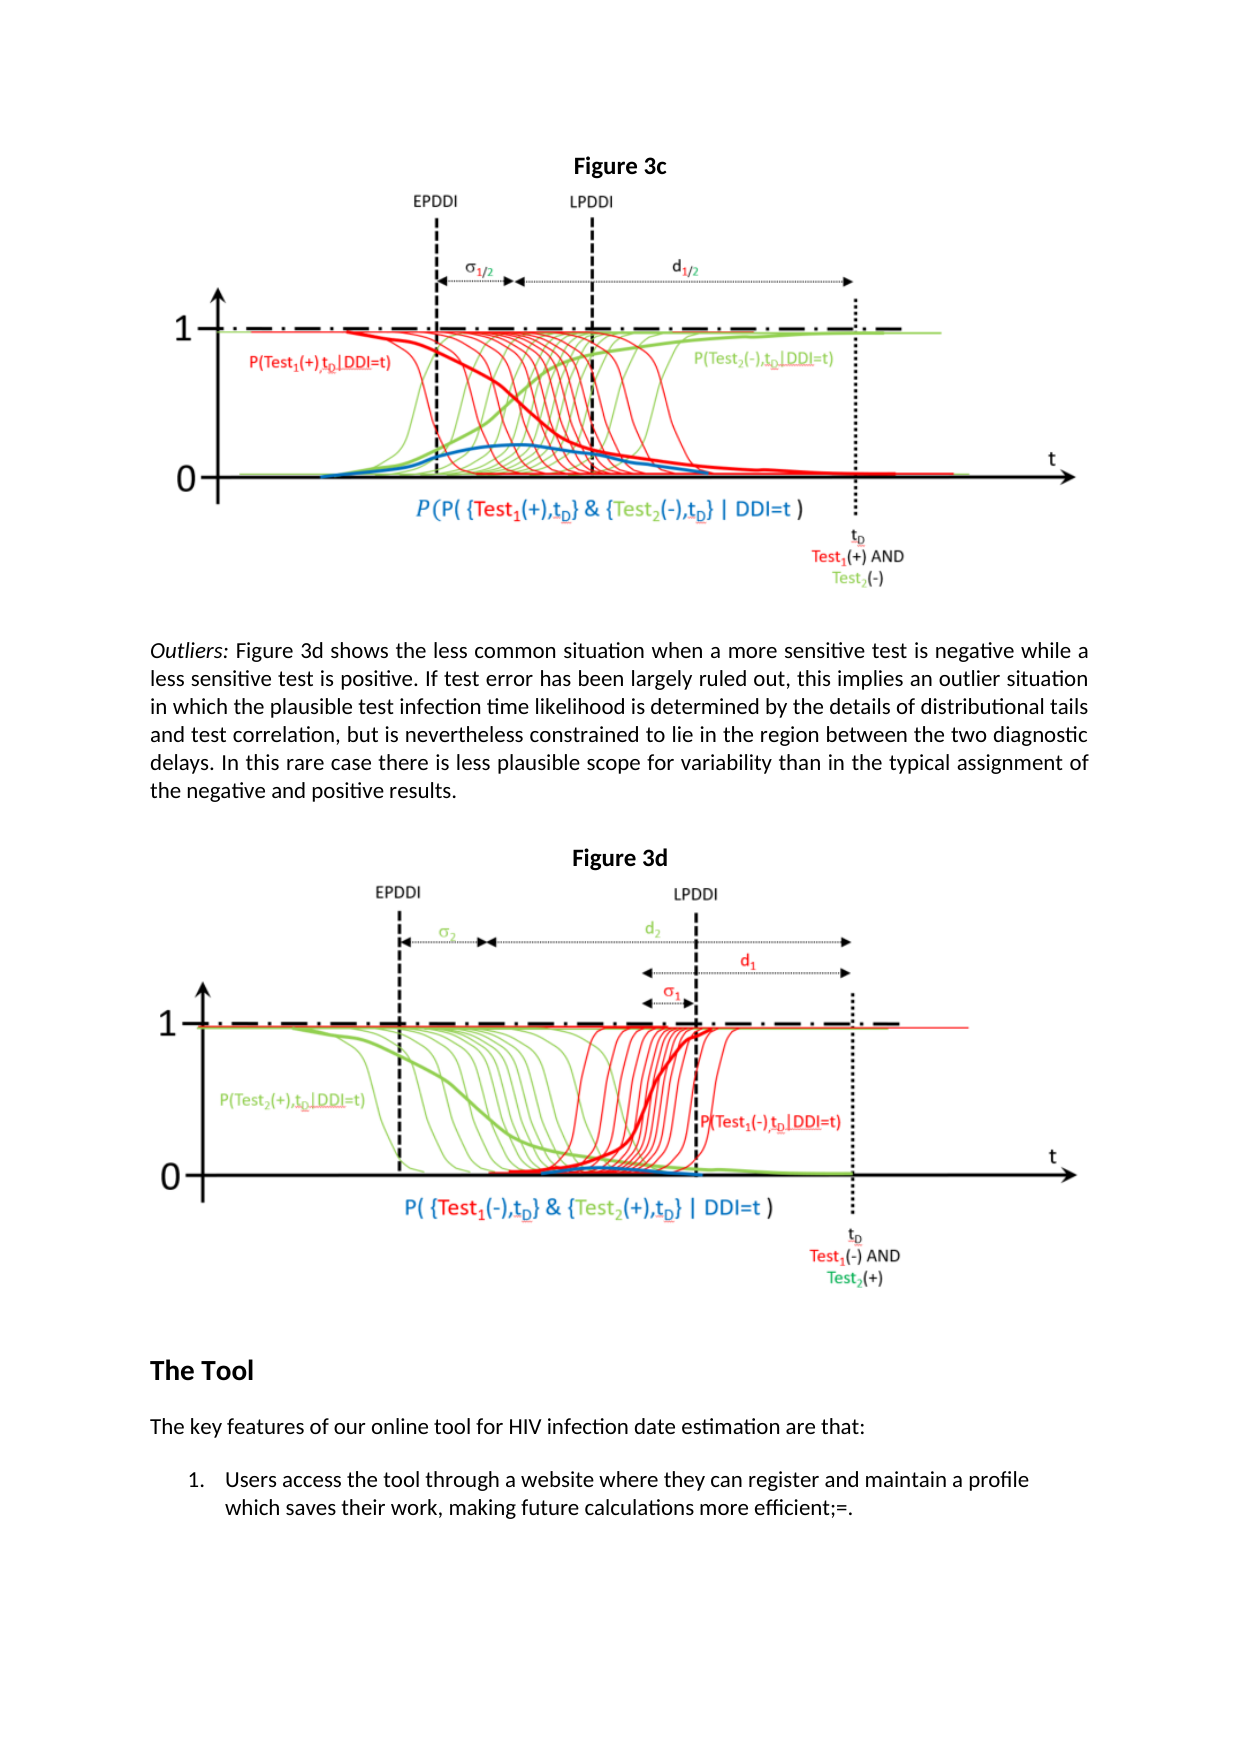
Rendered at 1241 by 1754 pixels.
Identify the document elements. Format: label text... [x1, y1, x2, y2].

text Outliers: Figure 3d shows the less common situation when a more sensitive test is negative while a less sensitive test is positive. If test error has been largely ruled out, this implies an outlier situation in which the plausible test infection time likelihood is determined by the details of distributional tails and test correlation, but is nevertheless constrained to lie in the region between the two diagnostic delays. In this rare case there is less plausible scope for variability than in the typical assignment of the negative and positive results. [150, 636, 1090, 804]
text Figure 3c [150, 150, 1090, 181]
picture [151, 872, 1089, 1311]
text The key features of our online tool for HIV infection date estimation are that: [150, 1412, 1090, 1441]
list Users access the tool through a website where they can register and maintain a profile which saves their work, making future calculations more efficient;=. [187, 1466, 1090, 1522]
picture [158, 180, 1083, 607]
subtitle The Tool [150, 1352, 1090, 1387]
text Figure 3d [150, 842, 1090, 872]
